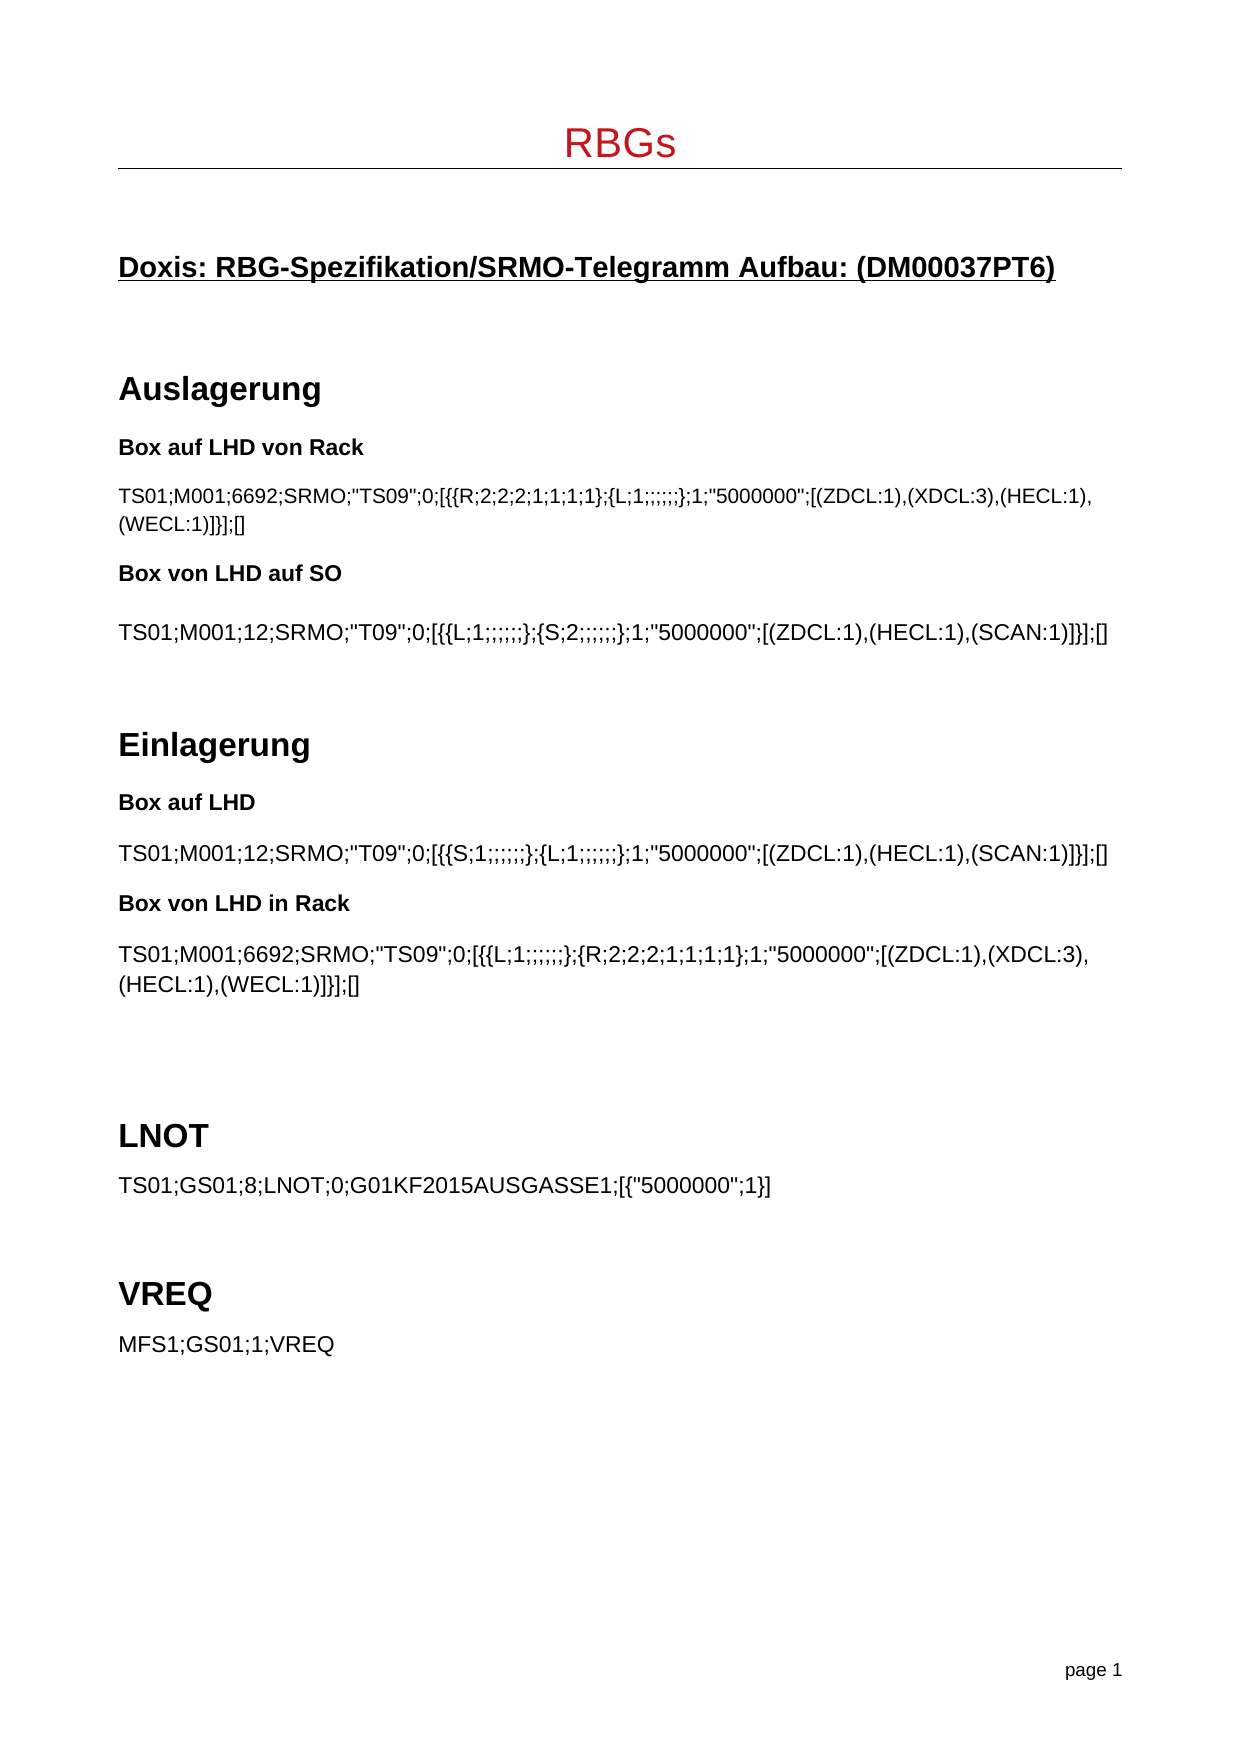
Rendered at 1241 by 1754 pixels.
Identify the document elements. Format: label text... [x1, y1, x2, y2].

subtitle Auslagerung [118, 369, 1122, 408]
subtitle TS01;M001;12;SRMO;"T09";0;[{{S;1;;;;;;};{L;1;;;;;;};1;"5000000";[(ZDCL:1),(HECL:1),(SCAN:1)]}];[] [118, 839, 1122, 866]
subtitle Einlagerung [118, 724, 1122, 763]
subtitle TS01;M001;6692;SRMO;"TS09";0;[{{R;2;2;2;1;1;1;1};{L;1;;;;;;};1;"5000000";[(ZDCL:1),(XDCL:3),(HECL:1),(WECL:1)]}];[] [118, 484, 1122, 536]
title RBGs [118, 118, 1122, 168]
subtitle VREQ [118, 1274, 1122, 1313]
text MFS1;GS01;1;VREQ [118, 1331, 1122, 1357]
text TS01;GS01;8;LNOT;0;G01KF2015AUSGASSE1;[{"5000000";1}] [118, 1172, 1122, 1199]
text TS01;M001;12;SRMO;"T09";0;[{{L;1;;;;;;};{S;2;;;;;;};1;"5000000";[(ZDCL:1),(HECL:1),(SCAN:1)]}];[] [118, 619, 1122, 645]
subtitle Box von LHD in Rack [118, 890, 1122, 916]
subtitle Box auf LHD [118, 789, 1122, 815]
subtitle TS01;M001;6692;SRMO;"TS09";0;[{{L;1;;;;;;};{R;2;2;2;1;1;1;1};1;"5000000";[(ZDCL:1),(XDCL:3),(HECL:1),(WECL:1)]}];[] [118, 941, 1122, 997]
subtitle LNOT [118, 1116, 1122, 1154]
text Doxis: RBG-Spezifikation/SRMO-Telegramm Aufbau: (DM00037PT6) [118, 251, 1122, 284]
subtitle Box von LHD auf SO [118, 559, 1122, 586]
subtitle Box auf LHD von Rack [118, 434, 1122, 460]
